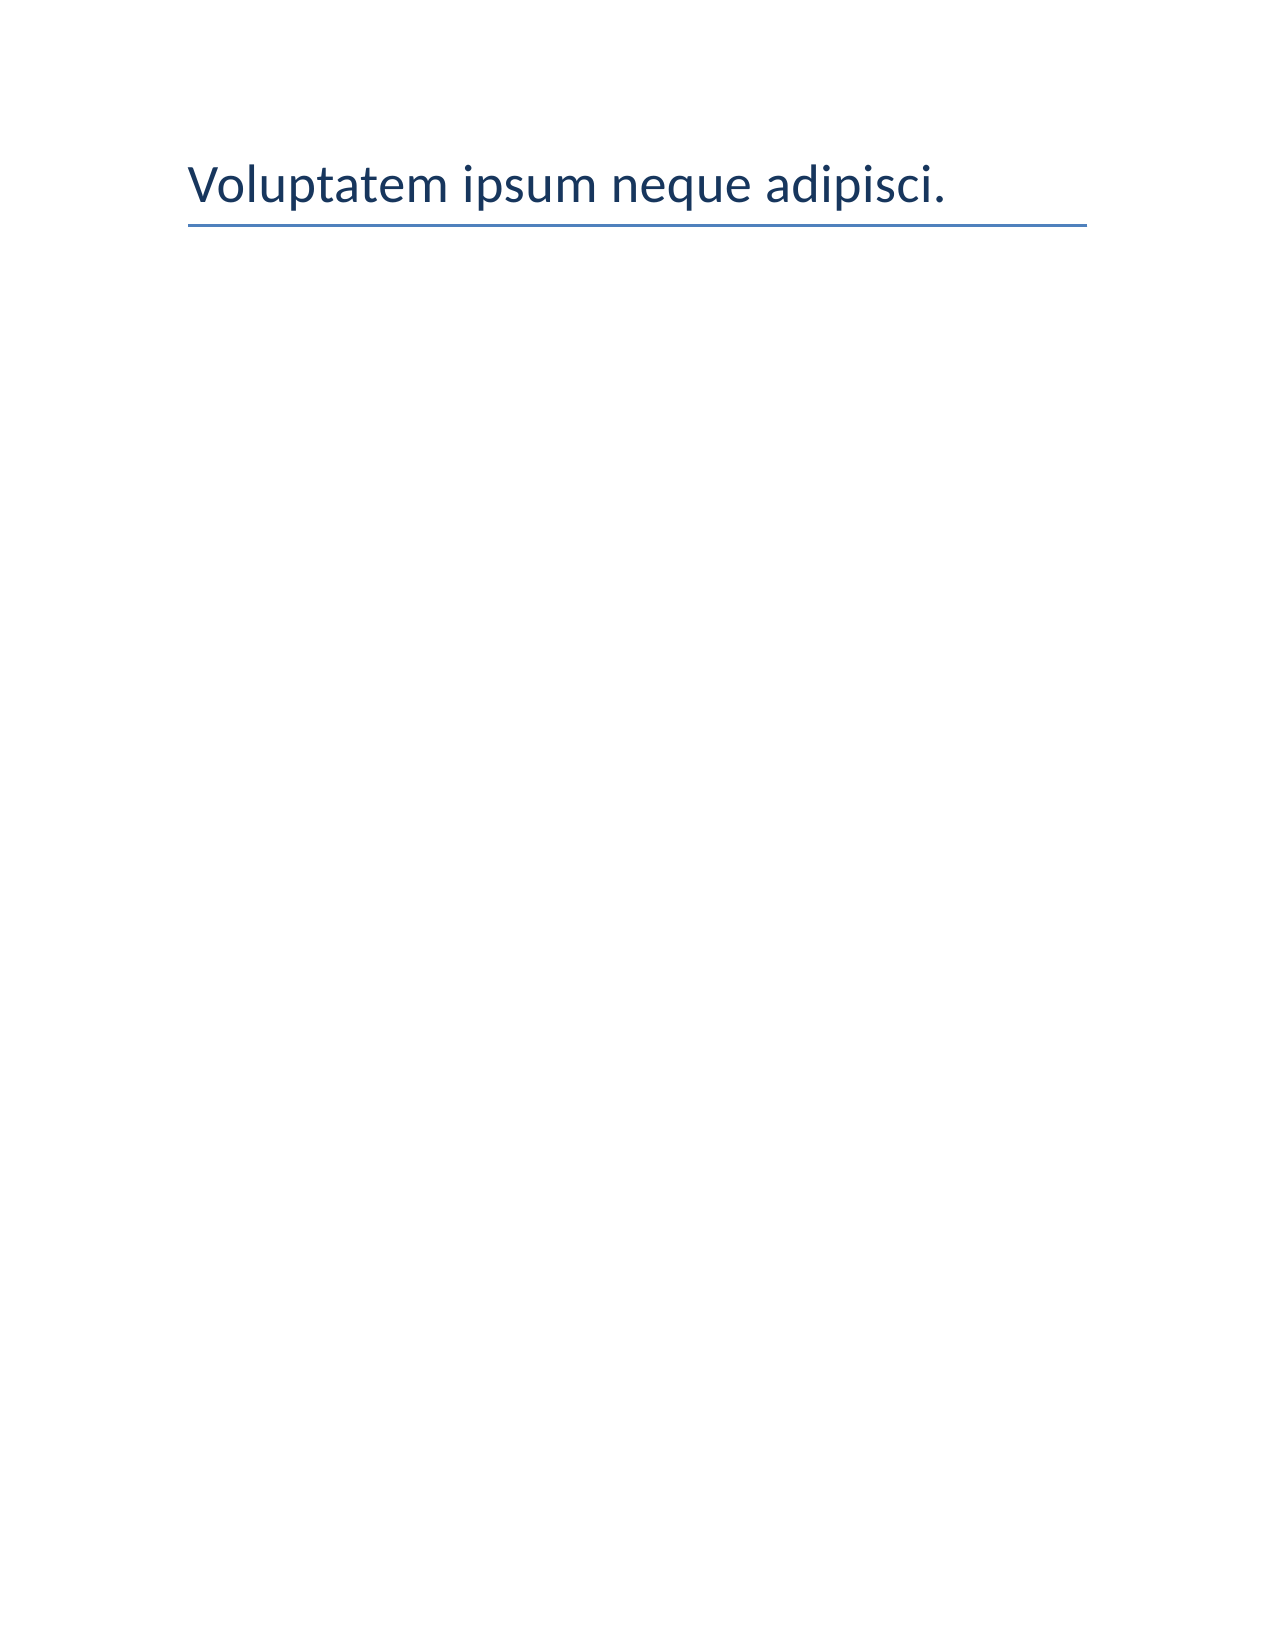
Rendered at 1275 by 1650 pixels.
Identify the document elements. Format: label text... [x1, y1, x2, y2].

title Voluptatem ipsum neque adipisci. [187, 150, 1087, 227]
